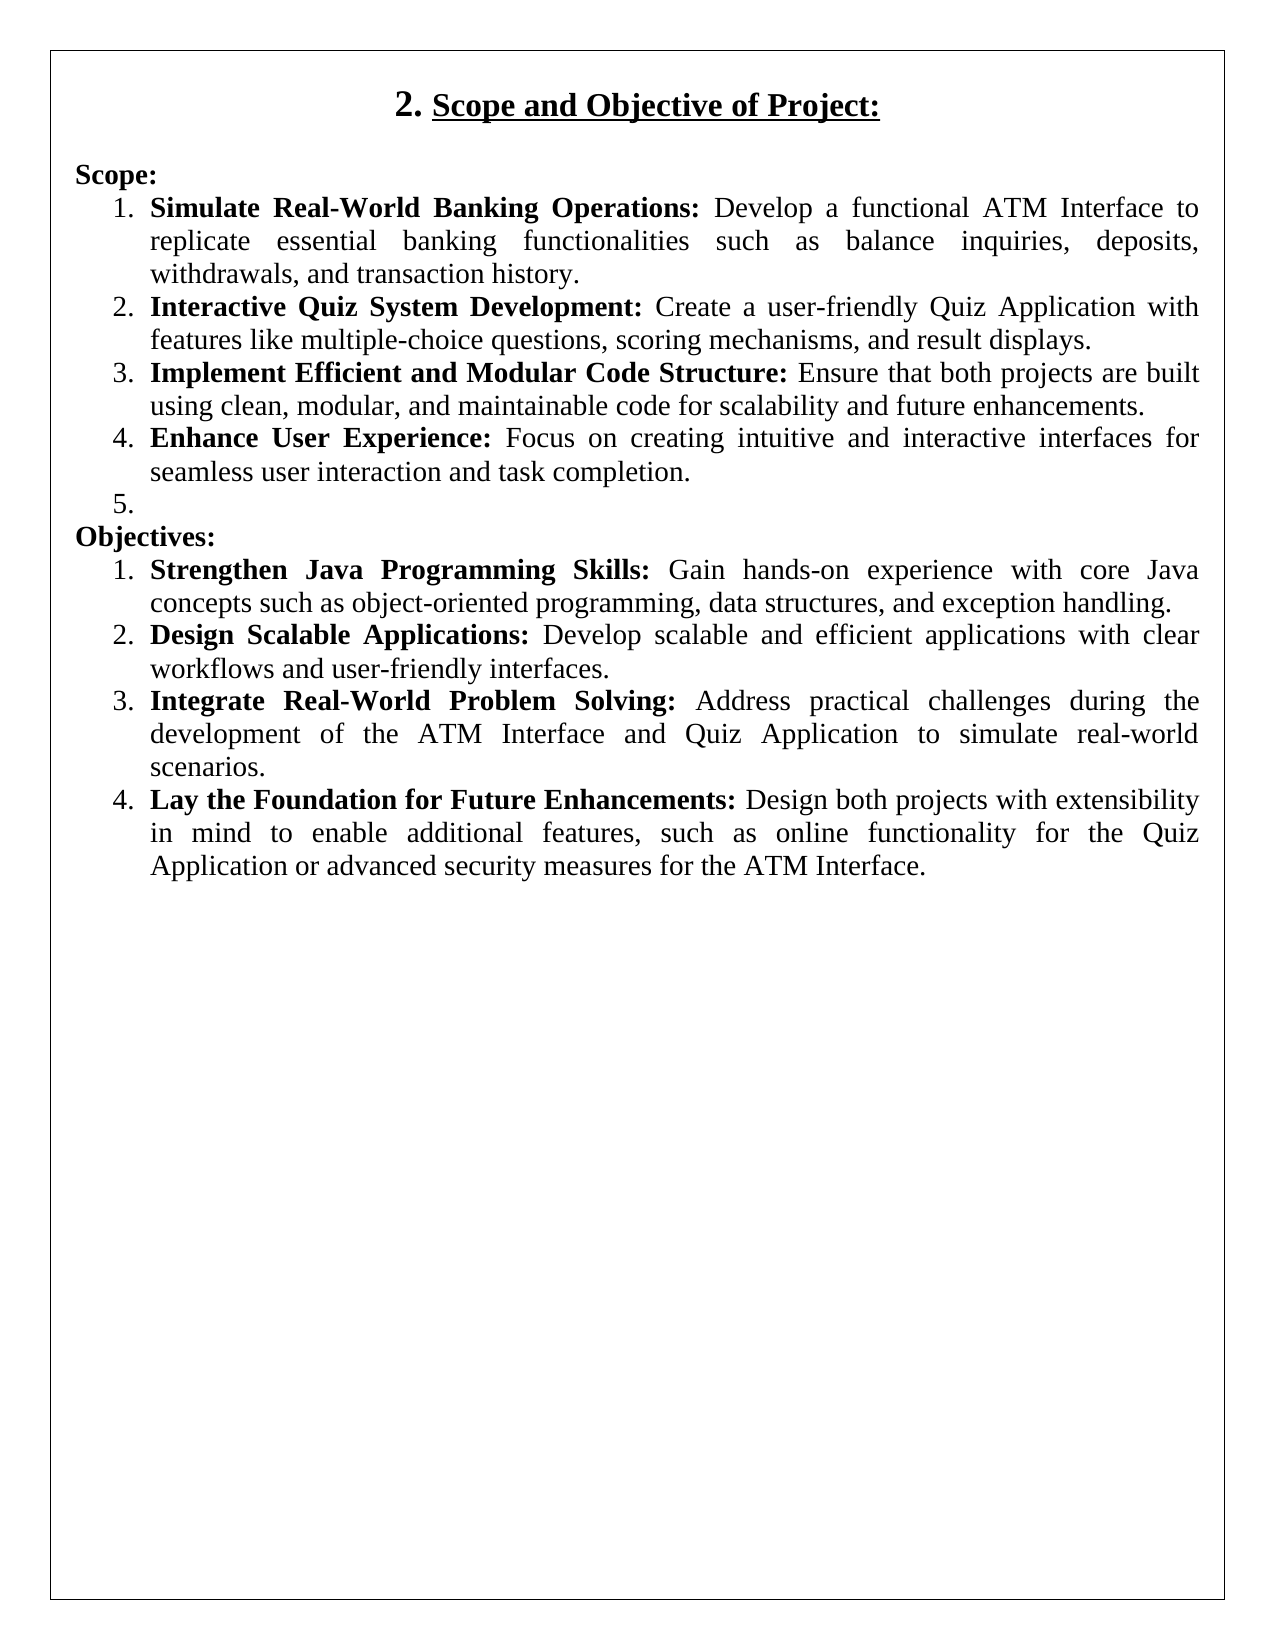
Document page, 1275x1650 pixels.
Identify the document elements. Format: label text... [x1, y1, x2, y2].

subtitle Scope and Objective of Project: [75, 82, 1200, 125]
list Integrate Real-World Problem Solving: Address practical challenges during the development of the ATM Interface and Quiz Application to simulate real-world scenarios. [112, 684, 1200, 783]
list Implement Efficient and Modular Code Structure: Ensure that both projects are built using clean, modular, and maintainable code for scalability and future enhancements. [112, 356, 1200, 421]
text Scope: [75, 158, 1200, 191]
list Enhance User Experience: Focus on creating intuitive and interactive interfaces for seamless user interaction and task completion. [112, 421, 1200, 487]
list Strengthen Java Programming Skills: Gain hands-on experience with core Java concepts such as object-oriented programming, data structures, and exception handling. [112, 553, 1200, 618]
list Interactive Quiz System Development: Create a user-friendly Quiz Application with features like multiple-choice questions, scoring mechanisms, and result displays. [112, 290, 1200, 356]
text Objectives: [75, 520, 1200, 553]
list Design Scalable Applications: Develop scalable and efficient applications with clear workflows and user-friendly interfaces. [112, 618, 1200, 684]
list Simulate Real-World Banking Operations: Develop a functional ATM Interface to replicate essential banking functionalities such as balance inquiries, deposits, withdrawals, and transaction history. [112, 191, 1200, 290]
list Lay the Foundation for Future Enhancements: Design both projects with extensibility in mind to enable additional features, such as online functionality for the Quiz Application or advanced security measures for the ATM Interface. [112, 783, 1200, 882]
